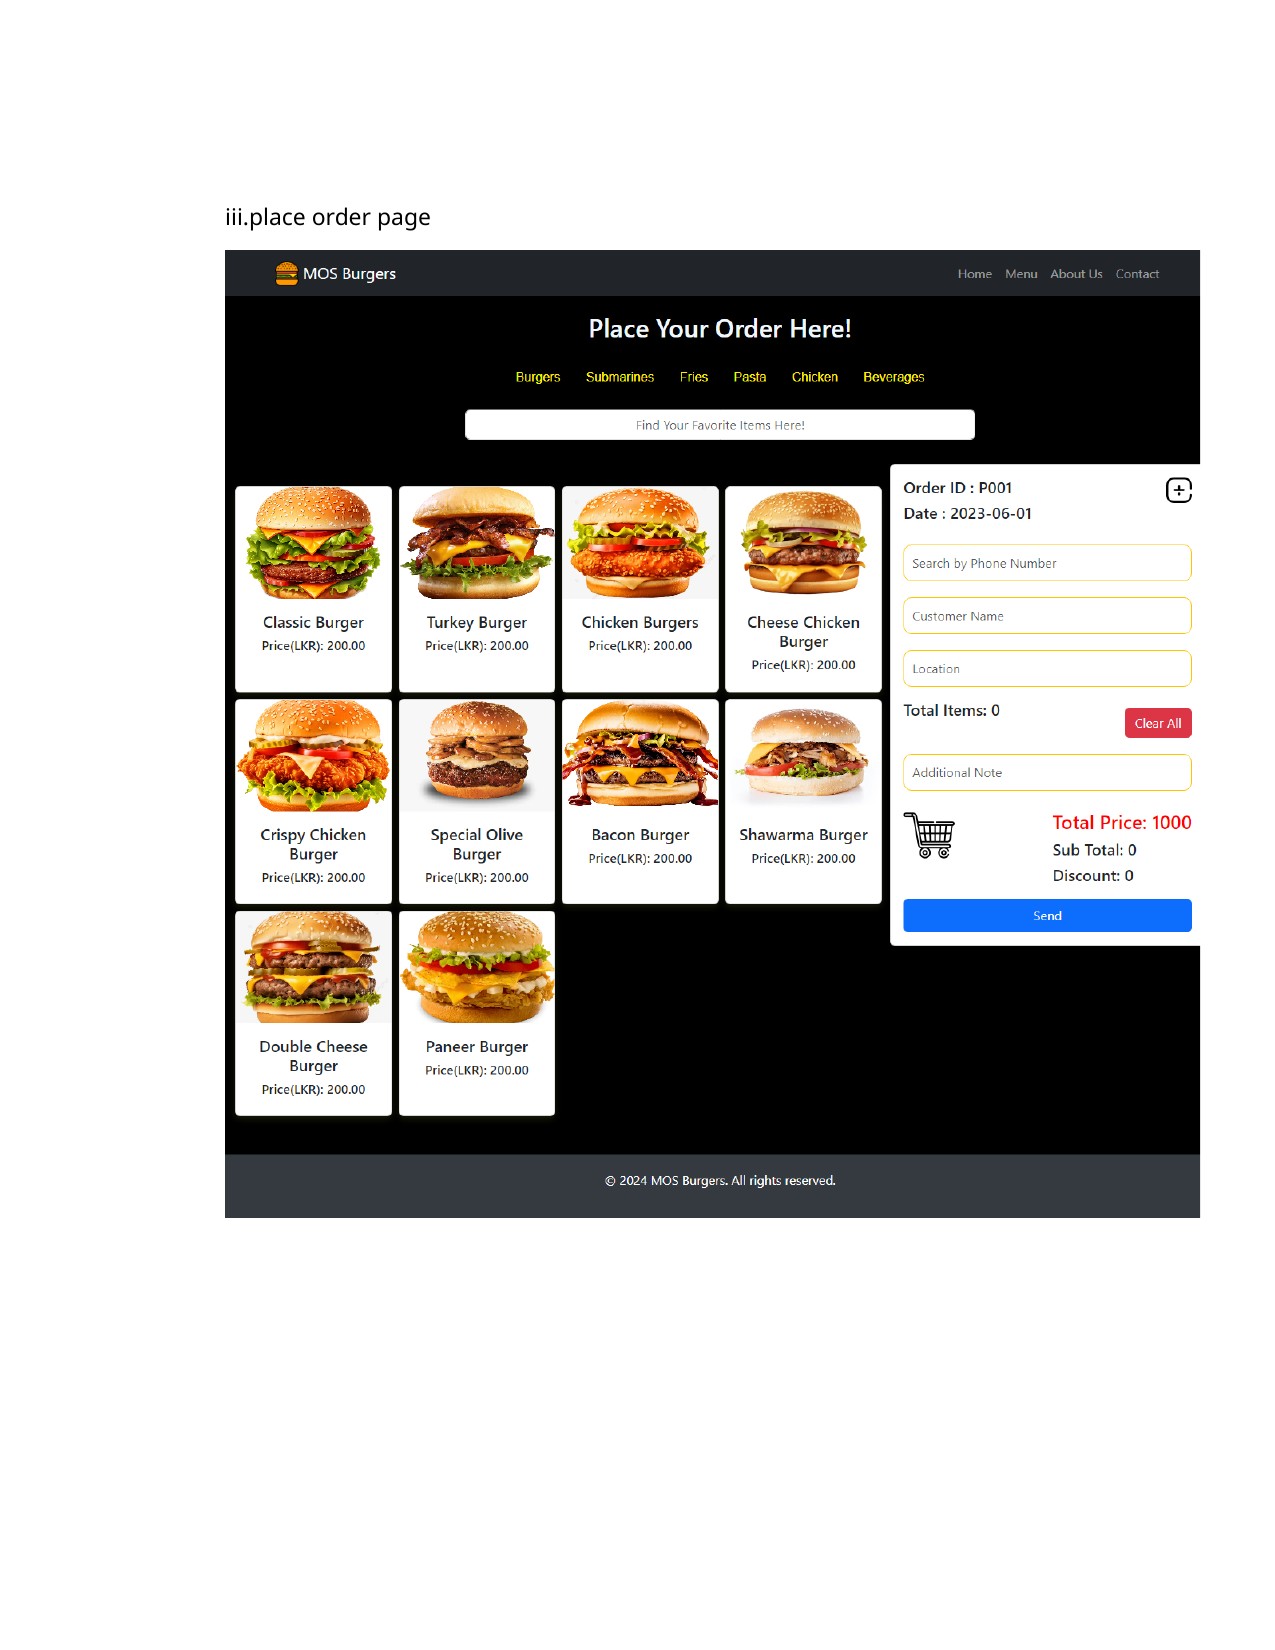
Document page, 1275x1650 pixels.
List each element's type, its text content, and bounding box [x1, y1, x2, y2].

picture [225, 250, 1200, 1218]
text iii.place order page [225, 200, 1125, 232]
